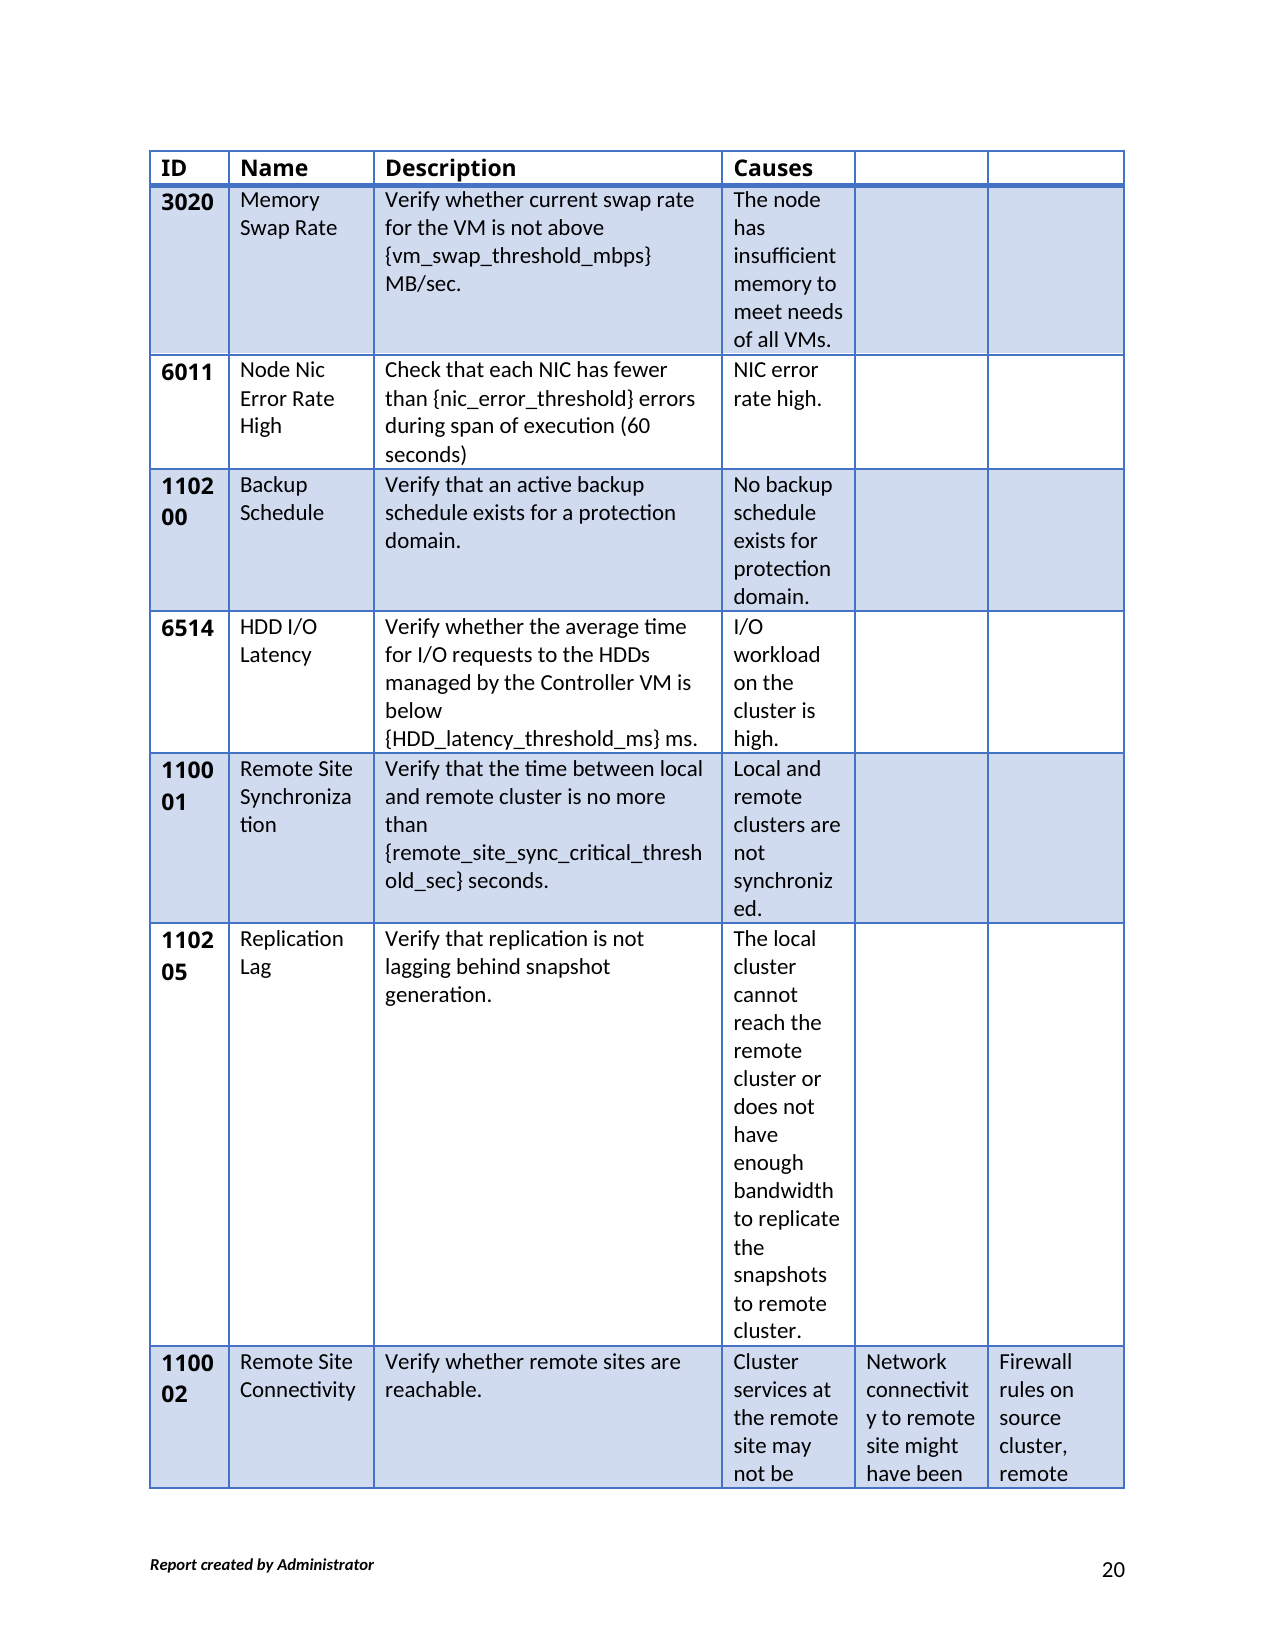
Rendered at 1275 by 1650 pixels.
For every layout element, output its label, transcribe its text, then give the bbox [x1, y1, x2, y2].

table_cell [989, 188, 1123, 353]
table_cell Backup Schedule [230, 470, 373, 610]
table_header [989, 152, 1123, 183]
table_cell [856, 1347, 987, 1487]
table_cell [856, 356, 987, 468]
table_cell The node has insufficient memory to meet needs of all VMs. [723, 188, 854, 353]
table_cell I/O workload on the cluster is high. [723, 612, 854, 752]
table_cell Verify that the time between local and remote cluster is no more than {remote_site_sync_critical_threshold_sec} seconds. [375, 754, 721, 922]
table_cell 110200 [151, 470, 228, 610]
table_cell Replication Lag [230, 924, 373, 1345]
table_cell Verify whether current swap rate for the VM is not above {vm_swap_threshold_mbps} MB/sec. [375, 188, 721, 353]
table_cell [989, 356, 1123, 468]
table_cell 6011 [151, 356, 228, 468]
table_cell Remote Site Connectivity [230, 1347, 373, 1487]
table_cell [856, 924, 987, 1345]
table_cell Remote Site Synchronization [230, 754, 373, 922]
table_cell 110205 [151, 924, 228, 1345]
table_header [856, 152, 987, 183]
table_cell [989, 924, 1123, 1345]
table_cell 110001 [151, 754, 228, 922]
table_header ID [151, 152, 228, 183]
table_header Description [375, 152, 721, 183]
table_cell Verify that an active backup schedule exists for a protection domain. [375, 470, 721, 610]
table_cell [989, 754, 1123, 922]
table_cell 6514 [151, 612, 228, 752]
table_cell HDD I/O Latency [230, 612, 373, 752]
table_cell [856, 612, 987, 752]
table_cell 3020 [151, 188, 228, 353]
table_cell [989, 1347, 1123, 1487]
table_cell Node Nic Error Rate High [230, 356, 373, 468]
table_cell No backup schedule exists for protection domain. [723, 470, 854, 610]
table_cell Local and remote clusters are not synchronized. [723, 754, 854, 922]
table_header Causes [723, 152, 854, 183]
table_cell [989, 470, 1123, 610]
table_cell [989, 612, 1123, 752]
table_cell 110002 [151, 1347, 228, 1487]
table_header Name [230, 152, 373, 183]
table_cell [856, 188, 987, 353]
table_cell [723, 1347, 854, 1487]
table_cell Check that each NIC has fewer than {nic_error_threshold} errors during span of execution (60 seconds) [375, 356, 721, 468]
table_cell Verify that replication is not lagging behind snapshot generation. [375, 924, 721, 1345]
table_cell Verify whether the average time for I/O requests to the HDDs managed by the Controller VM is below {HDD_latency_threshold_ms} ms. [375, 612, 721, 752]
table_cell The local cluster cannot reach the remote cluster or does not have enough bandwidth to replicate the snapshots to remote cluster. [723, 924, 854, 1345]
table_cell NIC error rate high. [723, 356, 854, 468]
table_cell Memory Swap Rate [230, 188, 373, 353]
table_cell [856, 470, 987, 610]
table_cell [375, 1347, 721, 1487]
table_cell [856, 754, 987, 922]
